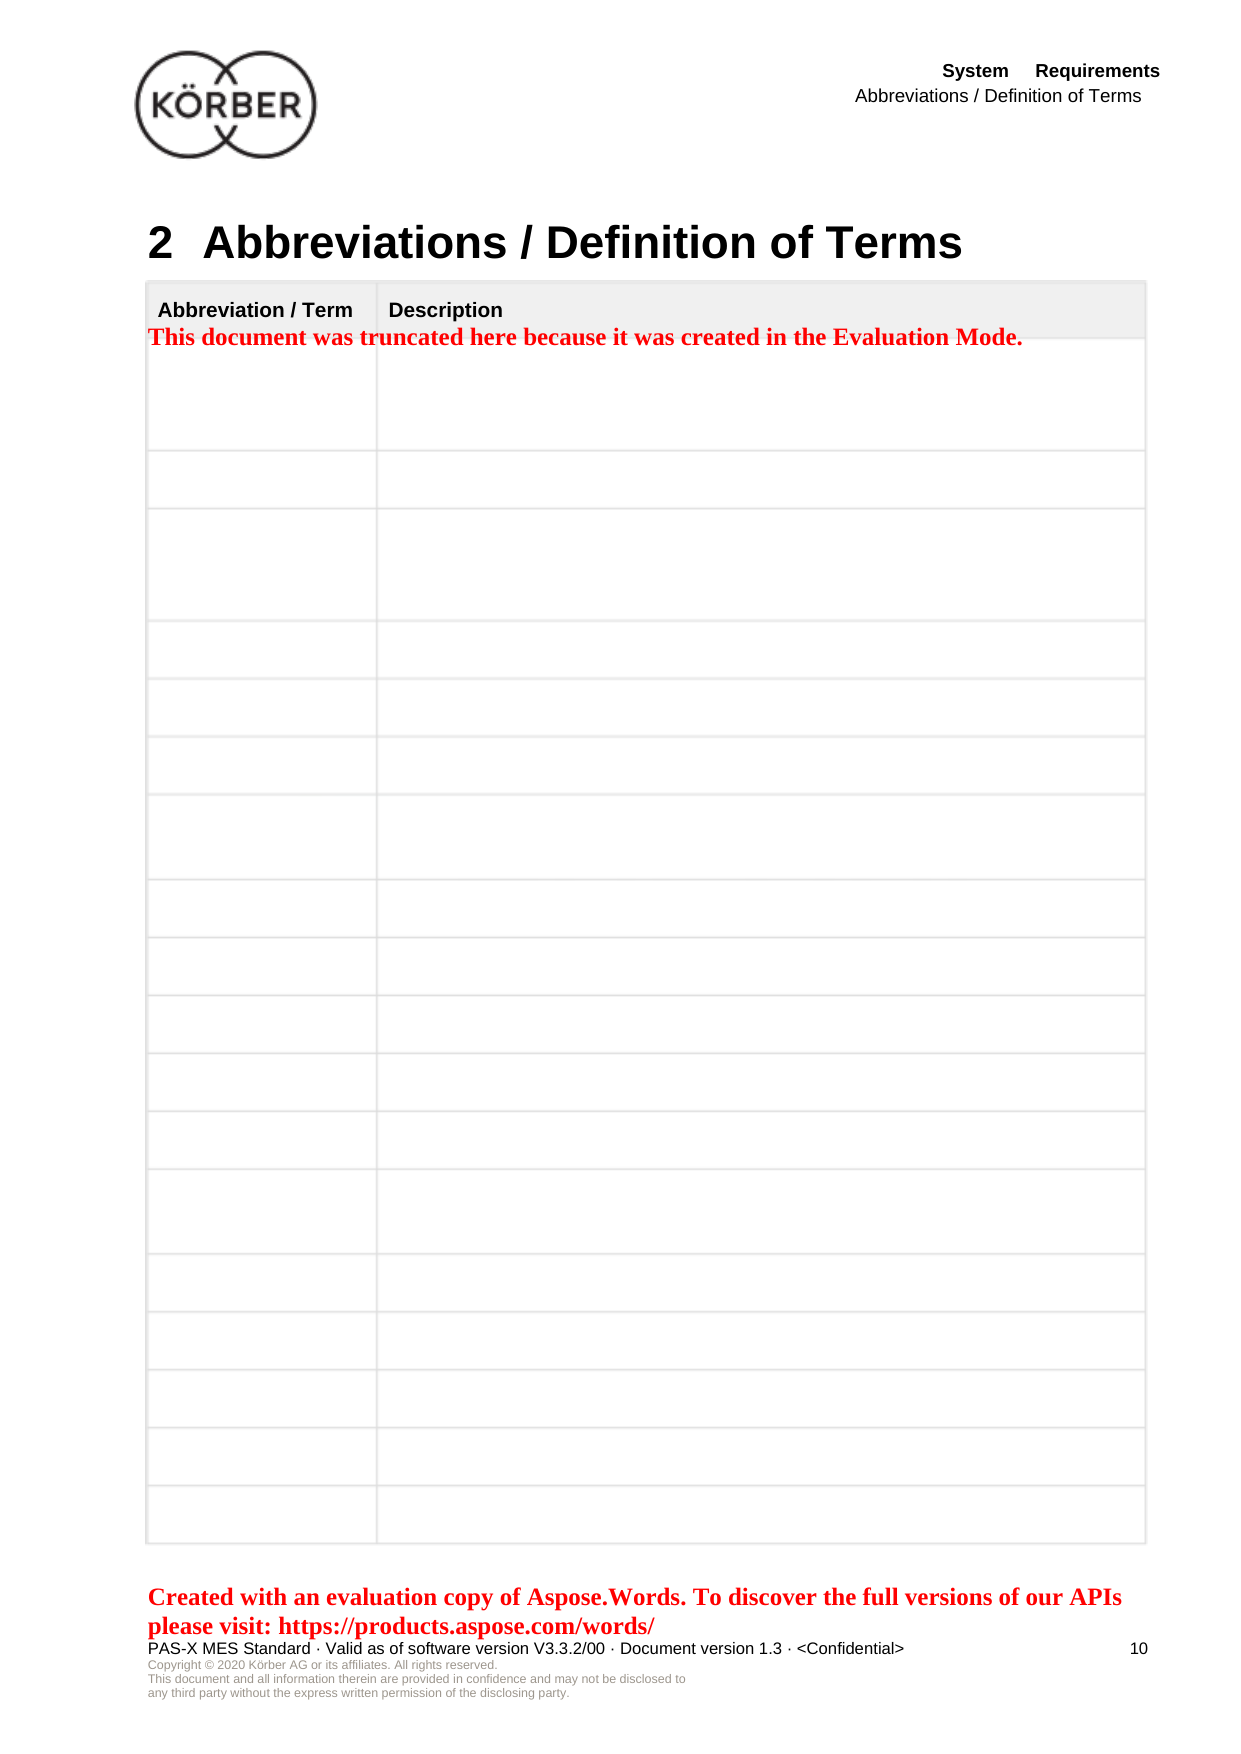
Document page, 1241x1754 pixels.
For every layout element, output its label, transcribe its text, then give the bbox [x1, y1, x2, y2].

picture [133, 48, 484, 162]
text Abbreviation / Term Description [157, 298, 1167, 322]
picture [143, 278, 1148, 1546]
text 2 Abbreviations / Definition of Terms [148, 216, 1167, 269]
text This document was truncated here because it was created in the Evaluation Mode. [148, 322, 1146, 350]
